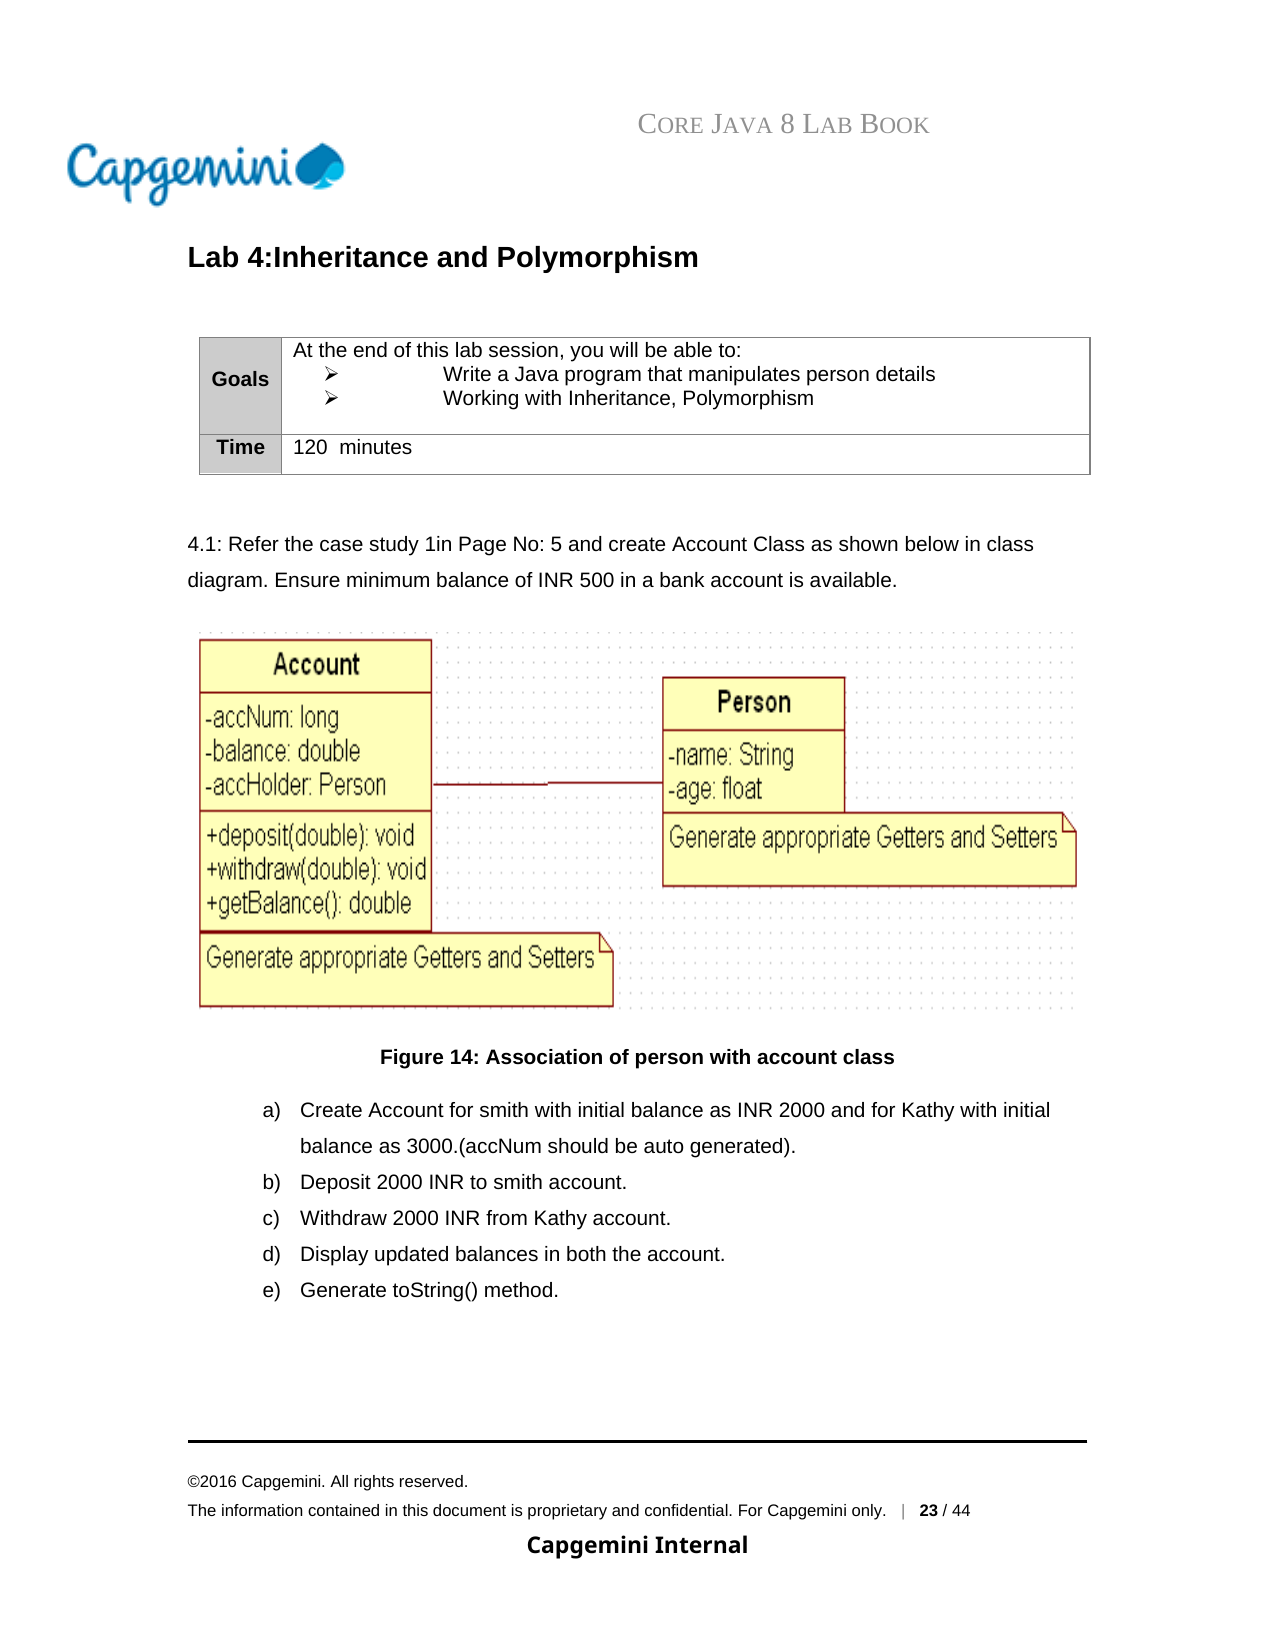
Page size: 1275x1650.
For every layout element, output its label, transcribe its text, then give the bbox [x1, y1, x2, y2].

table_cell Time [200, 435, 281, 473]
table_header At the end of this lab session, you will be able to: Write a Java program that manipulates person details Working with Inheritance, Polymorphism [282, 338, 1089, 434]
table_cell 120 minutes [282, 435, 1089, 473]
table_header Goals [200, 338, 281, 434]
list Deposit 2000 INR to smith account. [262, 1170, 1087, 1194]
title Lab 4:Inheritance and Polymorphism [187, 240, 1087, 273]
list Display updated balances in both the account. [262, 1242, 1087, 1266]
text Figure 14: Association of person with account class [187, 1045, 1087, 1069]
list Withdraw 2000 INR from Kathy account. [262, 1206, 1087, 1229]
picture [66, 134, 348, 216]
list Create Account for smith with initial balance as INR 2000 and for Kathy with initial balance as 3000.(accNum should be auto generated). [262, 1098, 1087, 1158]
list Generate toString() method. [262, 1277, 1087, 1301]
picture [194, 632, 1081, 1017]
text 4.1: Refer the case study 1in Page No: 5 and create Account Class as shown below in class diagram. Ensure minimum balance of INR 500 in a bank account is available. [187, 532, 1087, 592]
